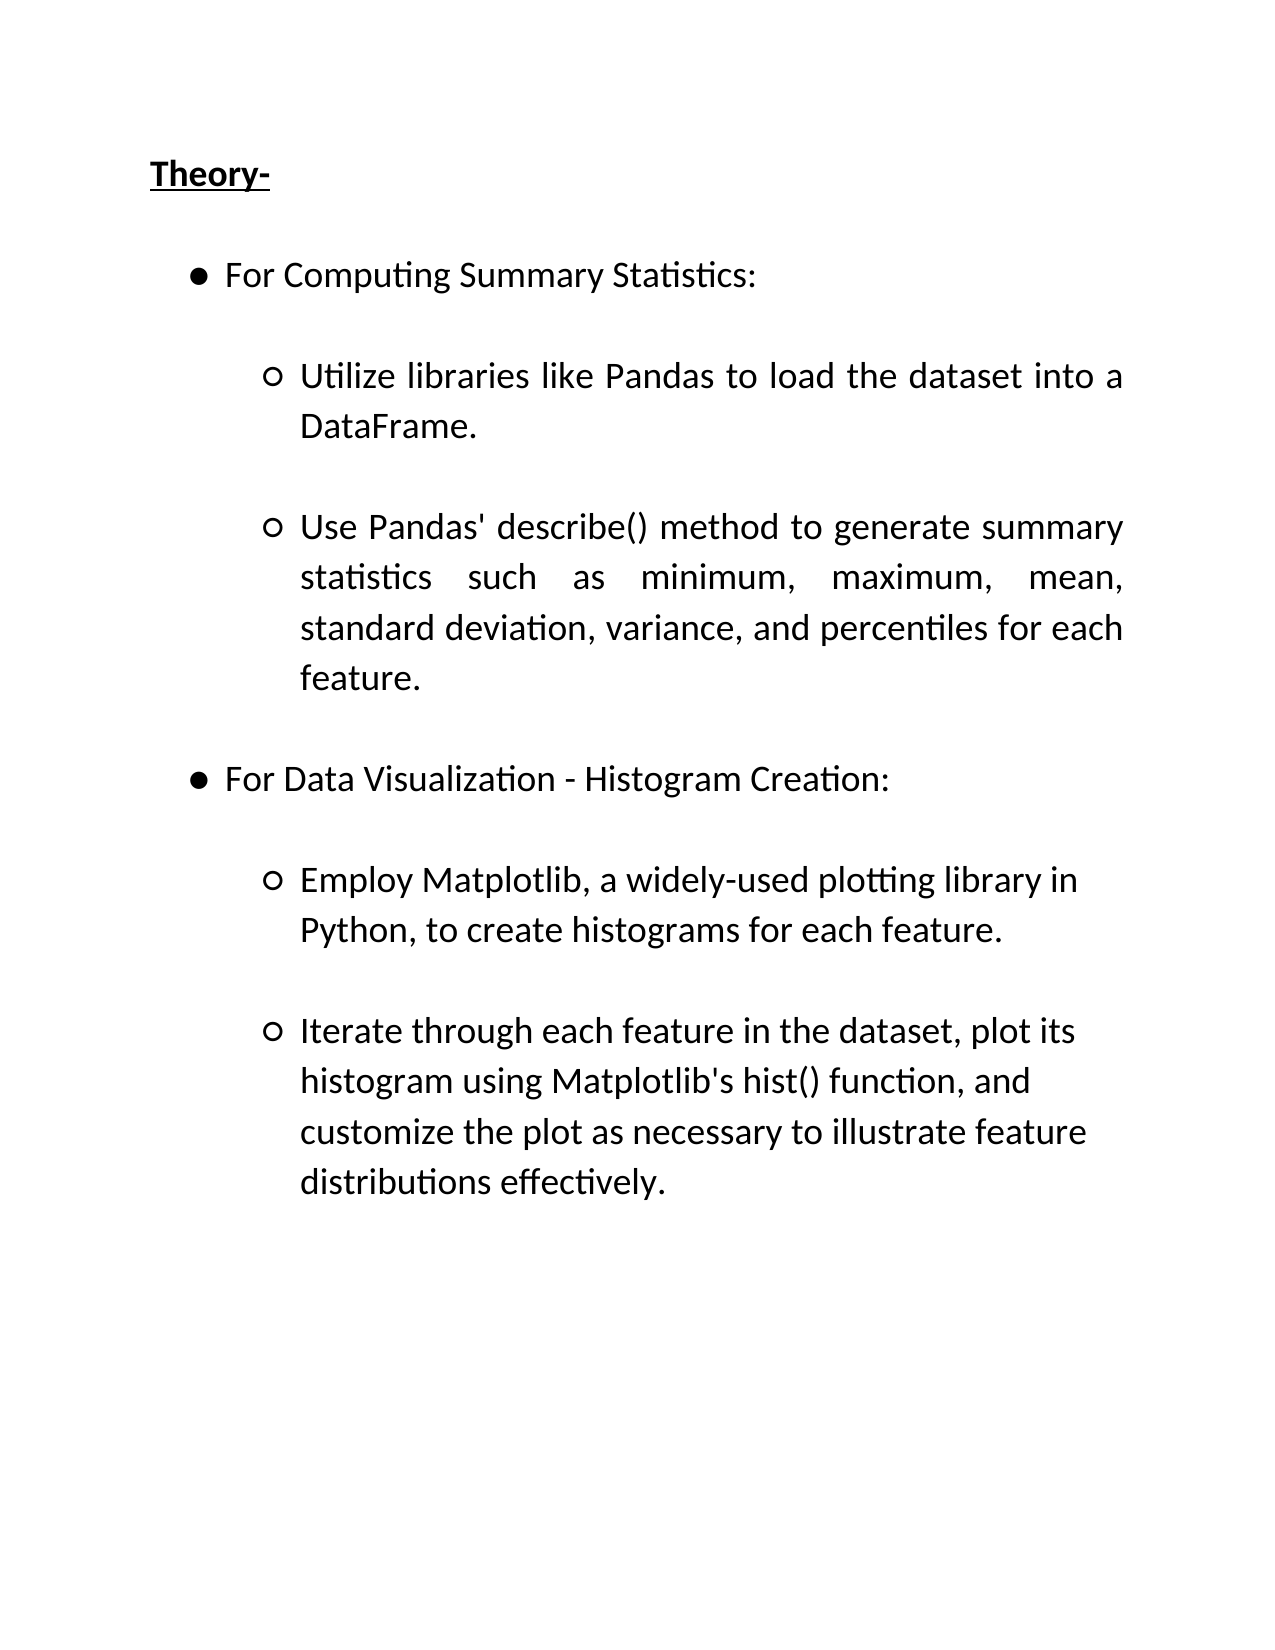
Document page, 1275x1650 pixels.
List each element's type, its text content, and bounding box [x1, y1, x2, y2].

list Utilize libraries like Pandas to load the dataset into a DataFrame. [262, 352, 1125, 448]
list For Computing Summary Statistics: [187, 251, 1125, 297]
list Employ Matplotlib, a widely-used plotting library in Python, to create histograms for each feature. [262, 856, 1125, 952]
list Use Pandas' describe() method to generate summary statistics such as minimum, maximum, mean, standard deviation, variance, and percentiles for each feature. [262, 503, 1125, 700]
text Theory- [150, 150, 1118, 196]
list Iterate through each feature in the dataset, plot its histogram using Matplotlib's hist() function, and customize the plot as necessary to illustrate feature distributions effectively. [262, 1007, 1125, 1204]
list For Data Visualization - Histogram Creation: [187, 755, 1125, 801]
